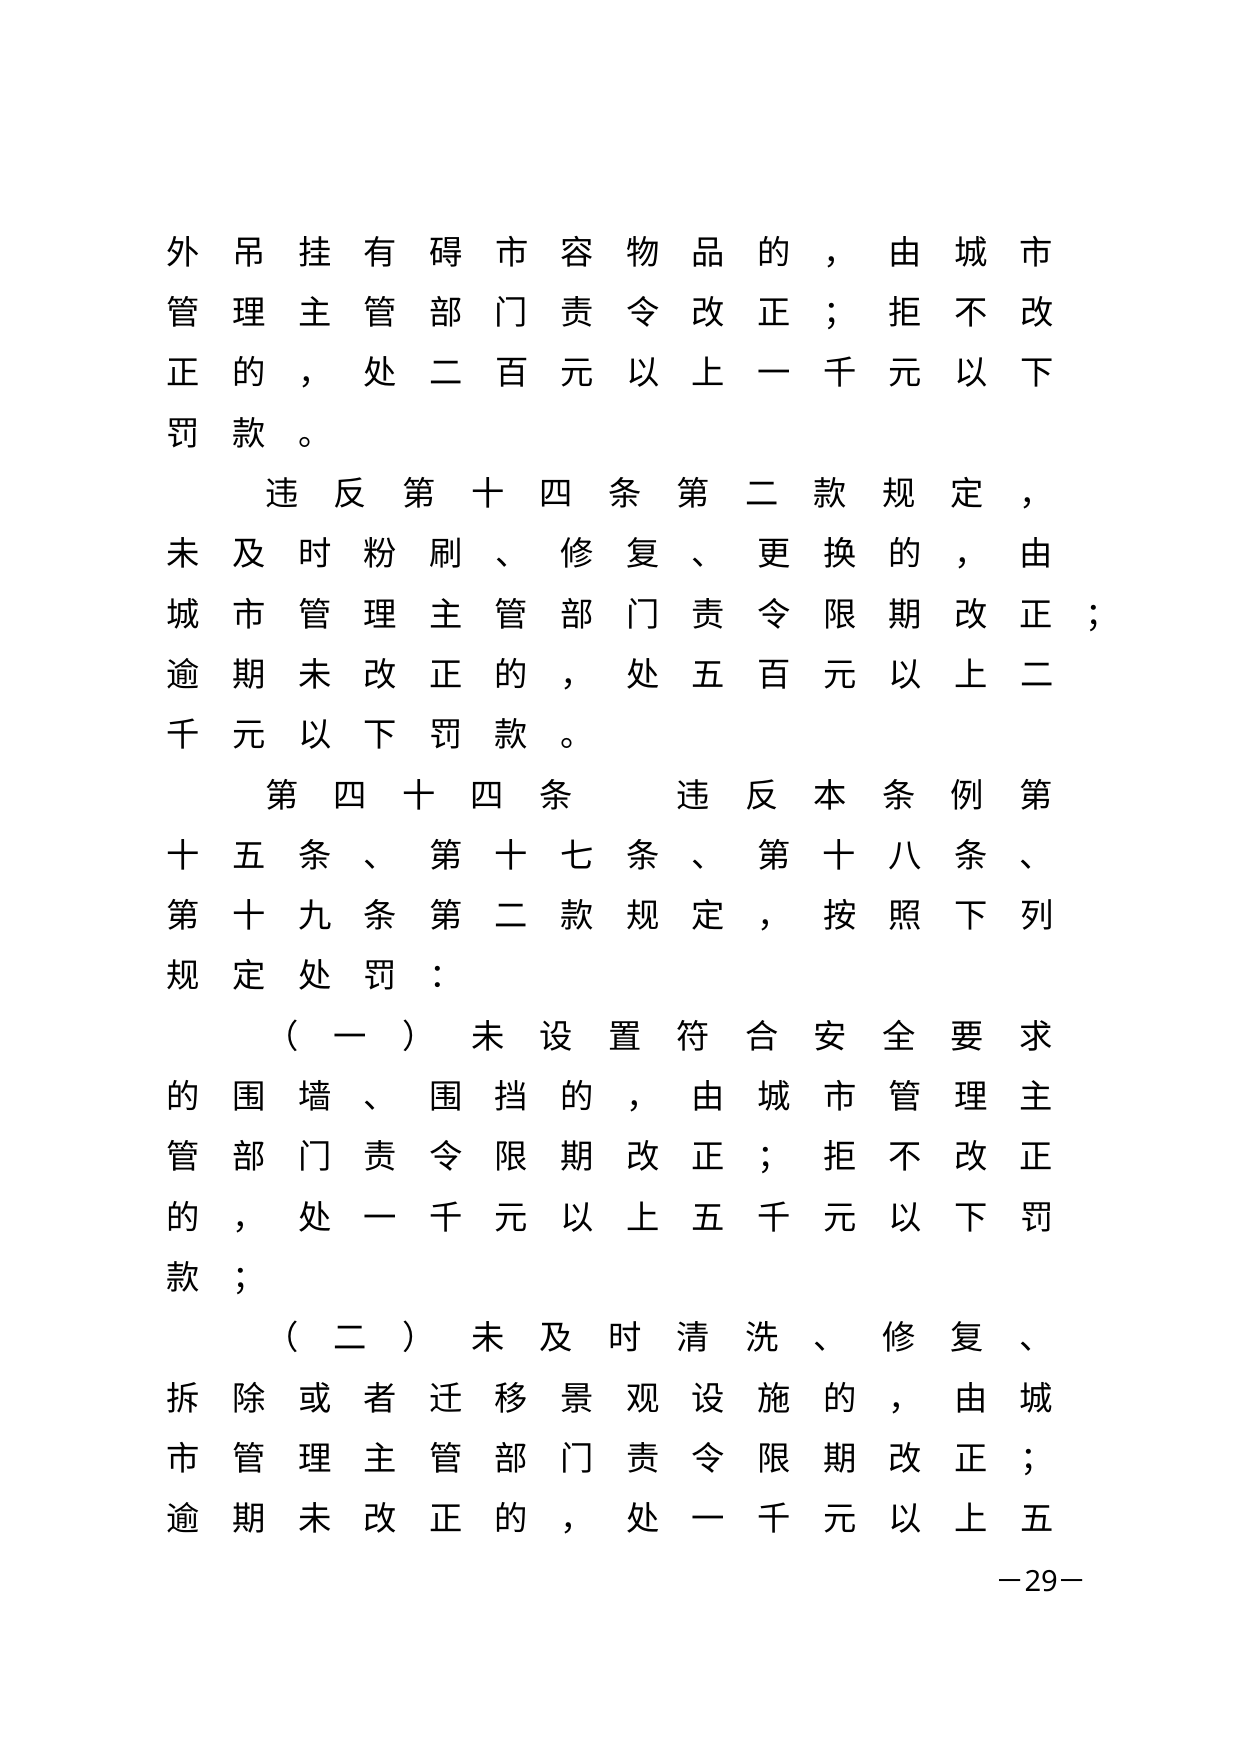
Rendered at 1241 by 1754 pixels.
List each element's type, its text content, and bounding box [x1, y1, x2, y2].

text （二）未及时清洗、修复、拆除或者迁移景观设施的，由城市管理主管部门责令限期改正；逾期未改正的，处一千元以上五千元以下罚款；情节严重的，处五千元以上二万元以下罚款； [167, 1305, 1085, 1546]
text 第四十四条 违反本条例第十五条、第十七条、第十八条、第十九条第二款规定，按照下列规定处罚： [167, 762, 1085, 1003]
text 第四十三条 违反本条例第十四条第一款规定，阳台外、窗外吊挂有碍市容物品的，由城市管理主管部门责令改正；拒不改正的，处二百元以上一千元以下罚款。 [167, 219, 1085, 461]
text 违反第十四条第二款规定，未及时粉刷、修复、更换的，由城市管理主管部门责令限期改正；逾期未改正的，处五百元以上二千元以下罚款。 [167, 461, 1085, 762]
text （一）未设置符合安全要求的围墙、围挡的，由城市管理主管部门责令限期改正；拒不改正的，处一千元以上五千元以下罚款； [167, 1003, 1085, 1305]
